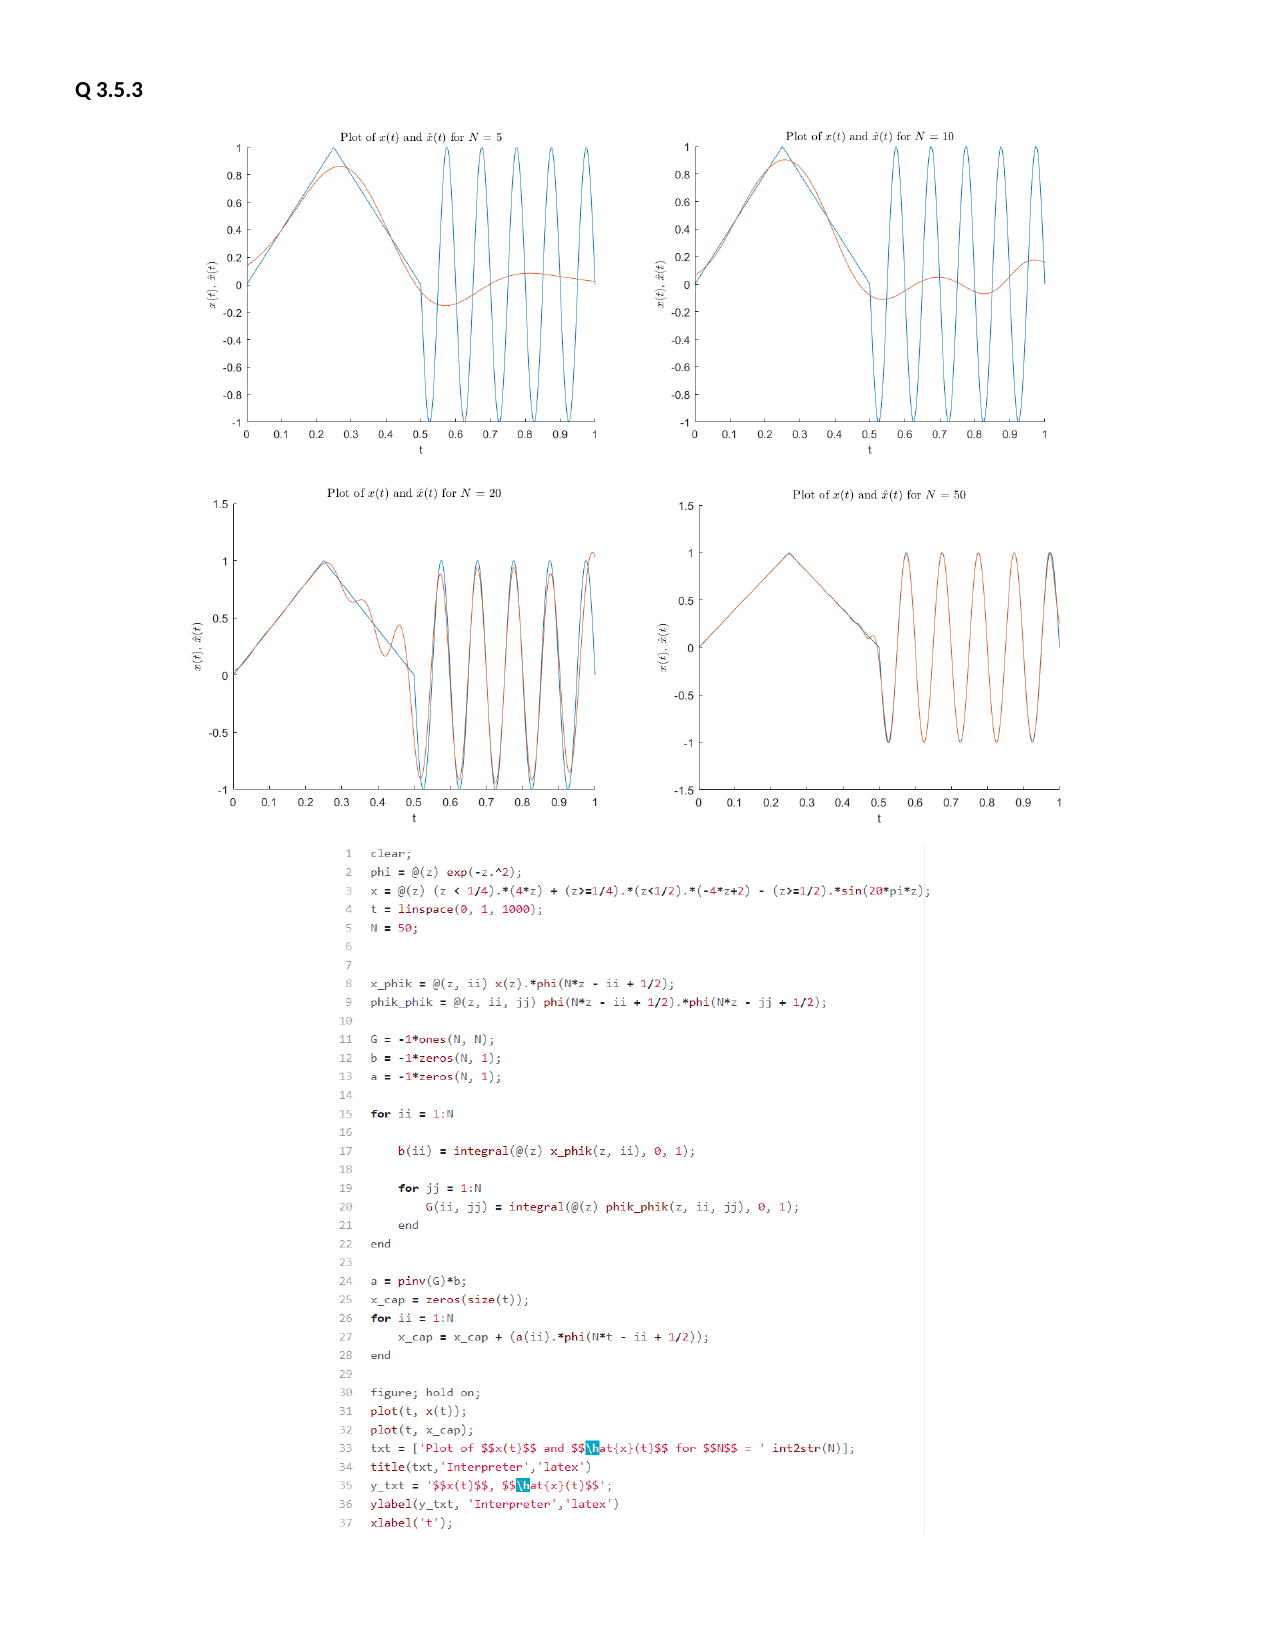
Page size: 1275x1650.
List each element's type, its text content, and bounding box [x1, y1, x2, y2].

picture [333, 846, 942, 1533]
text Q 3.5.3 [75, 75, 1200, 103]
picture [172, 477, 1103, 828]
picture [188, 121, 1087, 459]
